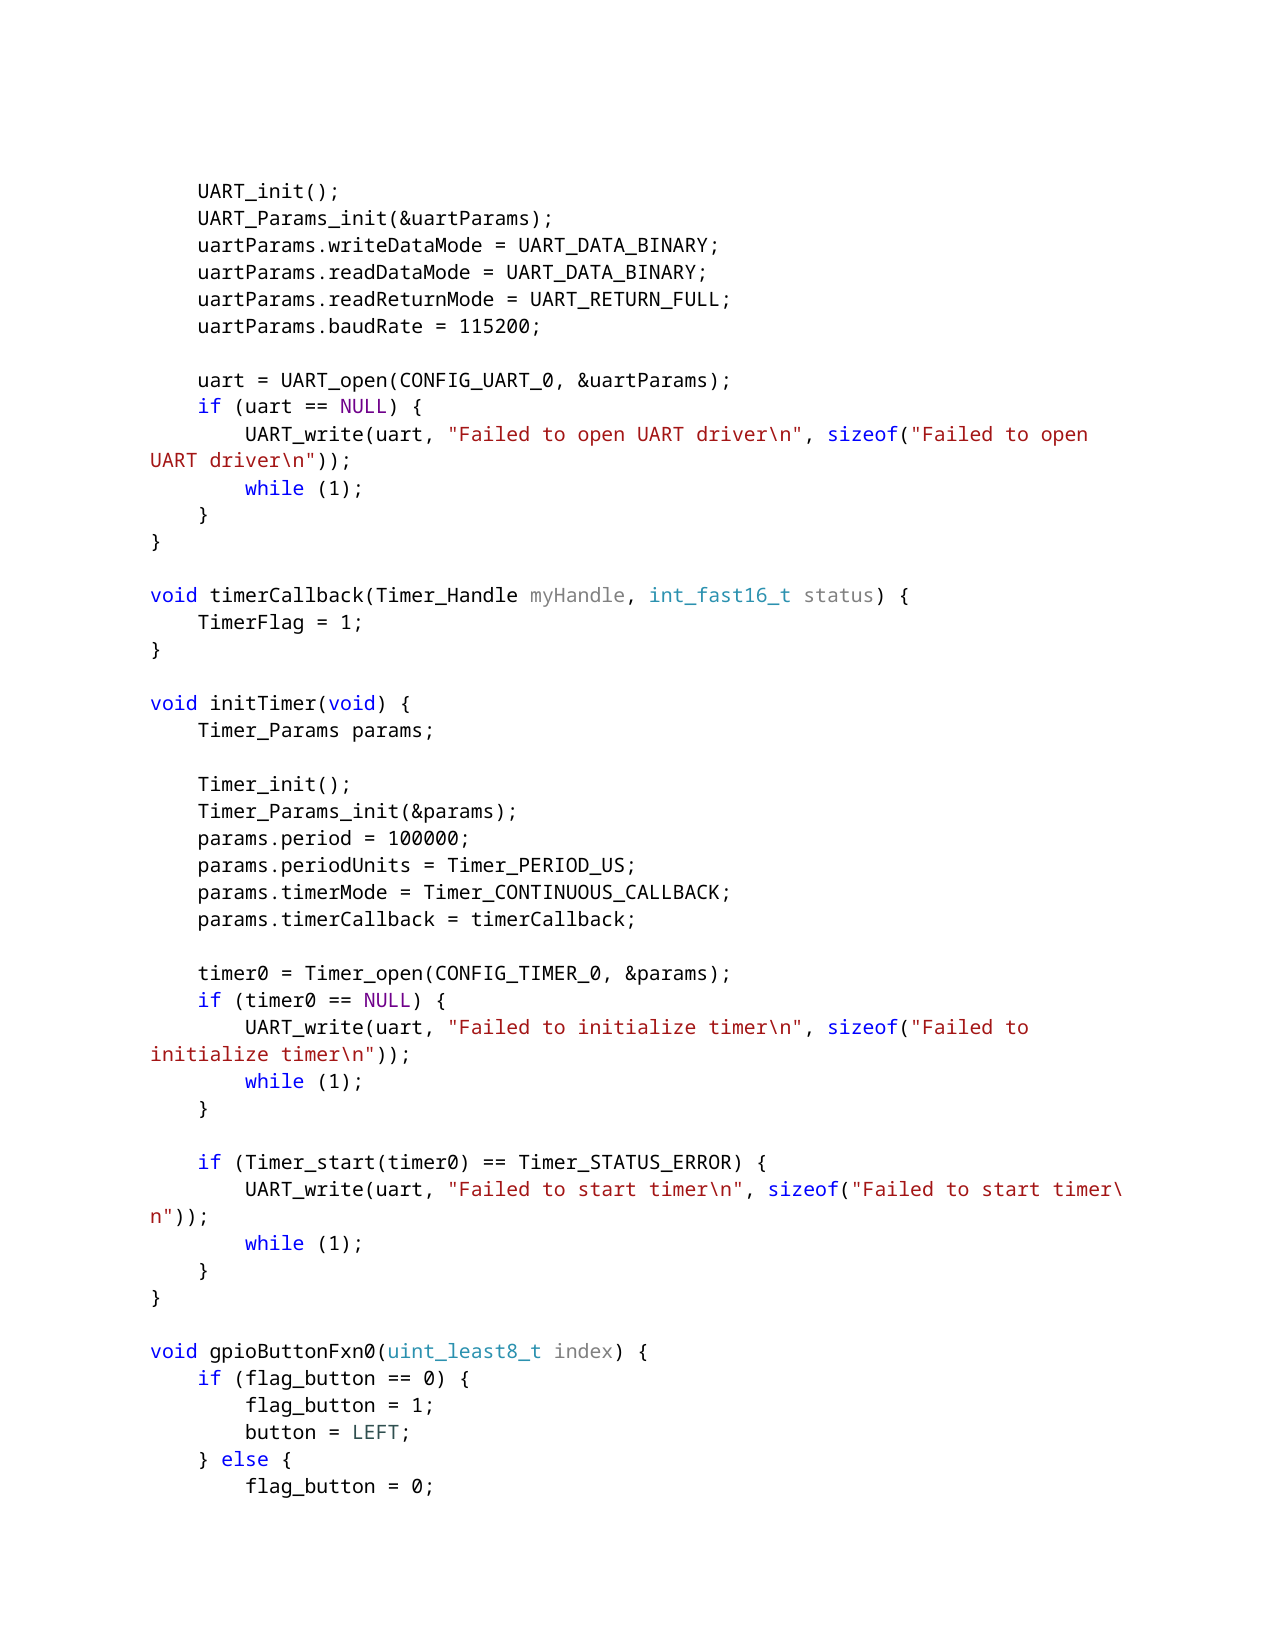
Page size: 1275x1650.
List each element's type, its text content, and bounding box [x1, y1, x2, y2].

text } [150, 1256, 1125, 1283]
text Timer_init(); [150, 771, 1125, 797]
text UART_write(uart, "Failed to start timer\n", sizeof("Failed to start timer\n")); [150, 1175, 1125, 1229]
text } [150, 636, 1125, 663]
text flag_button = 0; [150, 1472, 1125, 1499]
text } else { [150, 1445, 1125, 1472]
text uartParams.readReturnMode = UART_RETURN_FULL; [150, 285, 1125, 312]
text params.period = 100000; [150, 824, 1125, 851]
text button = LEFT; [150, 1418, 1125, 1445]
text void gpioButtonFxn0(uint_least8_t index) { [150, 1337, 1125, 1364]
text uartParams.writeDataMode = UART_DATA_BINARY; [150, 231, 1125, 258]
text void initTimer(void) { [150, 689, 1125, 717]
text params.timerCallback = timerCallback; [150, 905, 1125, 932]
text } [150, 1094, 1125, 1121]
text params.periodUnits = Timer_PERIOD_US; [150, 851, 1125, 878]
text TimerFlag = 1; [150, 609, 1125, 636]
text } [150, 528, 1125, 555]
text timer0 = Timer_open(CONFIG_TIMER_0, &params); [150, 959, 1125, 986]
text UART_write(uart, "Failed to initialize timer\n", sizeof("Failed to initialize timer\n")); [150, 1013, 1125, 1067]
text if (Timer_start(timer0) == Timer_STATUS_ERROR) { [150, 1148, 1125, 1175]
text UART_write(uart, "Failed to open UART driver\n", sizeof("Failed to open UART driver\n")); [150, 420, 1125, 474]
text Timer_Params params; [150, 717, 1125, 743]
text uartParams.readDataMode = UART_DATA_BINARY; [150, 258, 1125, 285]
text if (uart == NULL) { [150, 393, 1125, 420]
text UART_Params_init(&uartParams); [150, 204, 1125, 231]
text while (1); [150, 1229, 1125, 1256]
text params.timerMode = Timer_CONTINUOUS_CALLBACK; [150, 878, 1125, 905]
text Timer_Params_init(&params); [150, 797, 1125, 824]
text while (1); [150, 1067, 1125, 1094]
text if (timer0 == NULL) { [150, 986, 1125, 1013]
text } [150, 501, 1125, 528]
text while (1); [150, 474, 1125, 501]
text uart = UART_open(CONFIG_UART_0, &uartParams); [150, 366, 1125, 393]
text } [150, 1283, 1125, 1310]
text flag_button = 1; [150, 1391, 1125, 1418]
text if (flag_button == 0) { [150, 1364, 1125, 1391]
text void timerCallback(Timer_Handle myHandle, int_fast16_t status) { [150, 582, 1125, 609]
text UART_init(); [150, 177, 1125, 204]
text uartParams.baudRate = 115200; [150, 312, 1125, 339]
